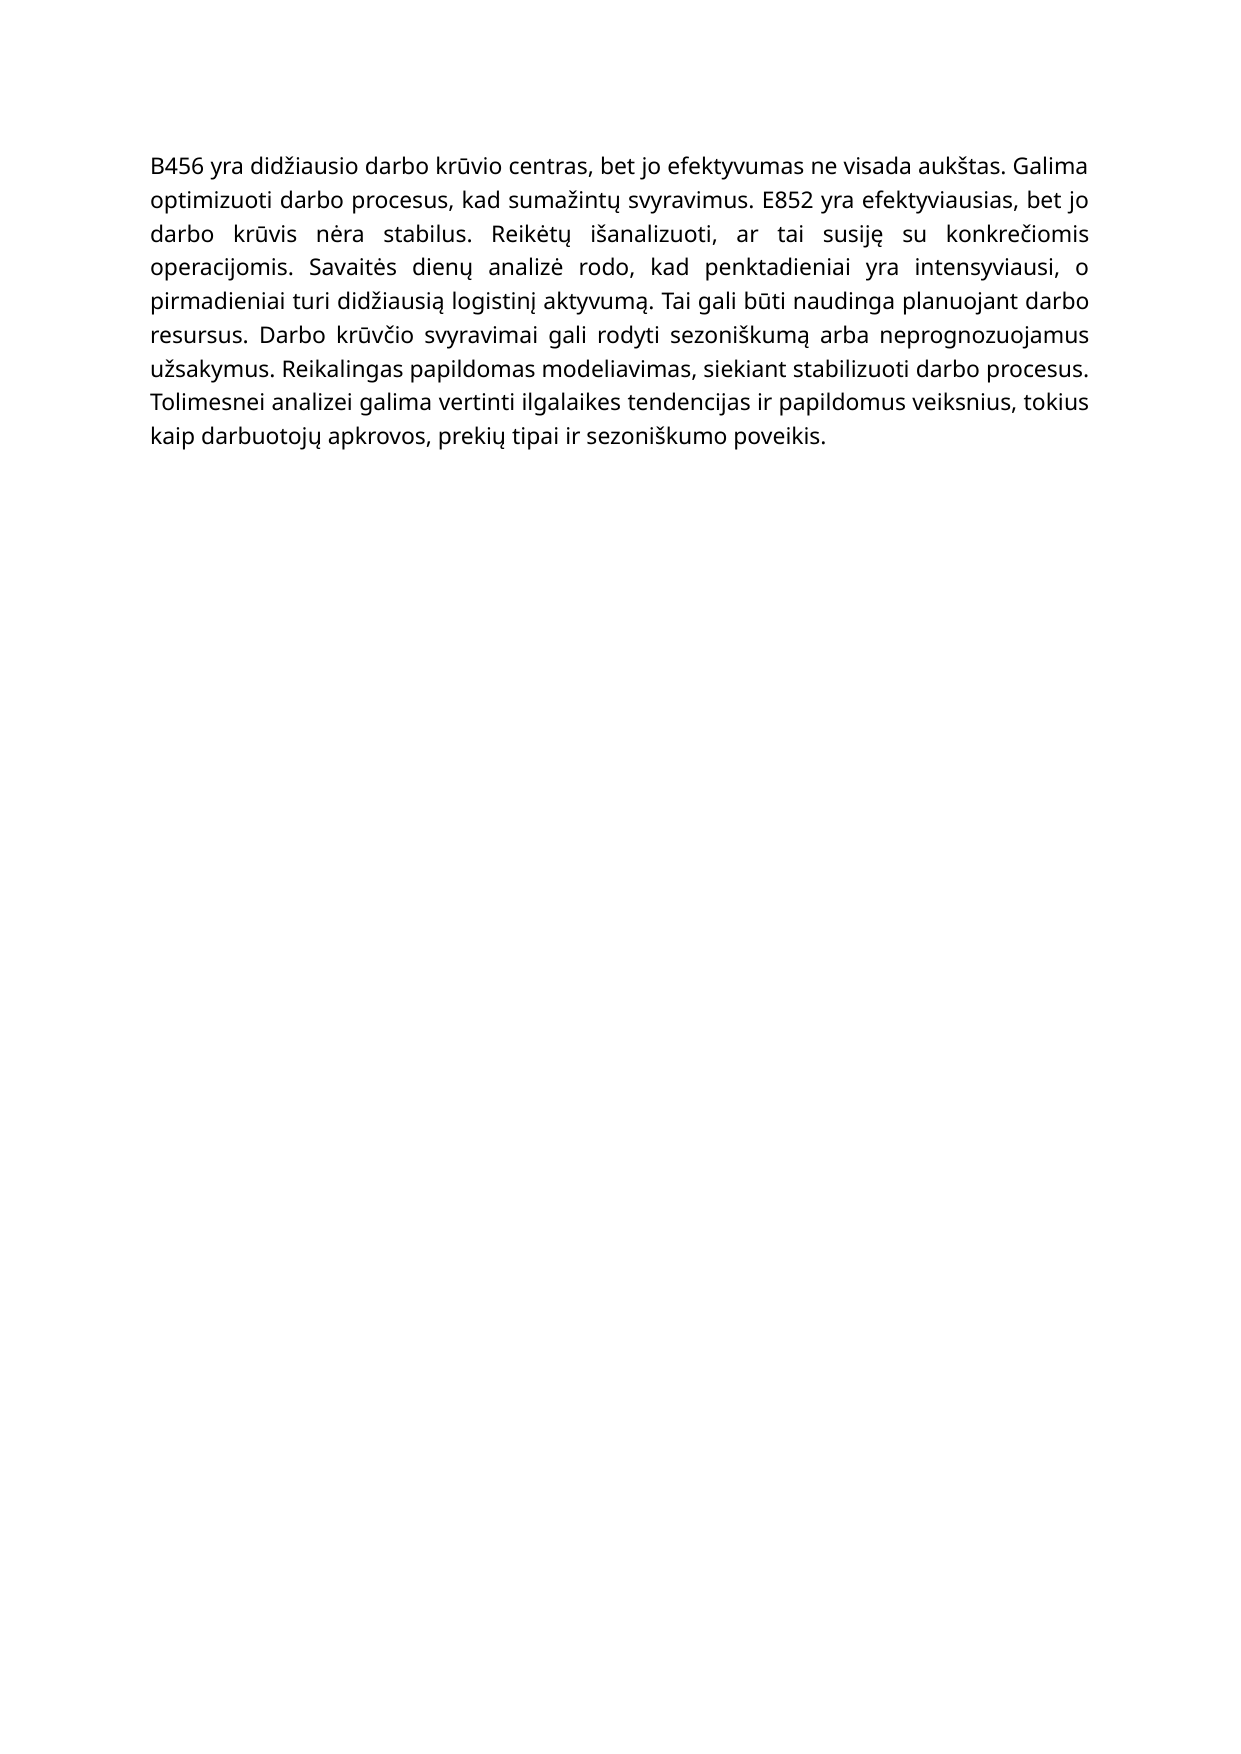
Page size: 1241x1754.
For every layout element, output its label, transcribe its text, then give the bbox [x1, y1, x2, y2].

text B456 yra didžiausio darbo krūvio centras, bet jo efektyvumas ne visada aukštas. Galima optimizuoti darbo procesus, kad sumažintų svyravimus. E852 yra efektyviausias, bet jo darbo krūvis nėra stabilus. Reikėtų išanalizuoti, ar tai susiję su konkrečiomis operacijomis. Savaitės dienų analizė rodo, kad penktadieniai yra intensyviausi, o pirmadieniai turi didžiausią logistinį aktyvumą. Tai gali būti naudinga planuojant darbo resursus. Darbo krūvčio svyravimai gali rodyti sezoniškumą arba neprognozuojamus užsakymus. Reikalingas papildomas modeliavimas, siekiant stabilizuoti darbo procesus. Tolimesnei analizei galima vertinti ilgalaikes tendencijas ir papildomus veiksnius, tokius kaip darbuotojų apkrovos, prekių tipai ir sezoniškumo poveikis. [150, 150, 1090, 451]
